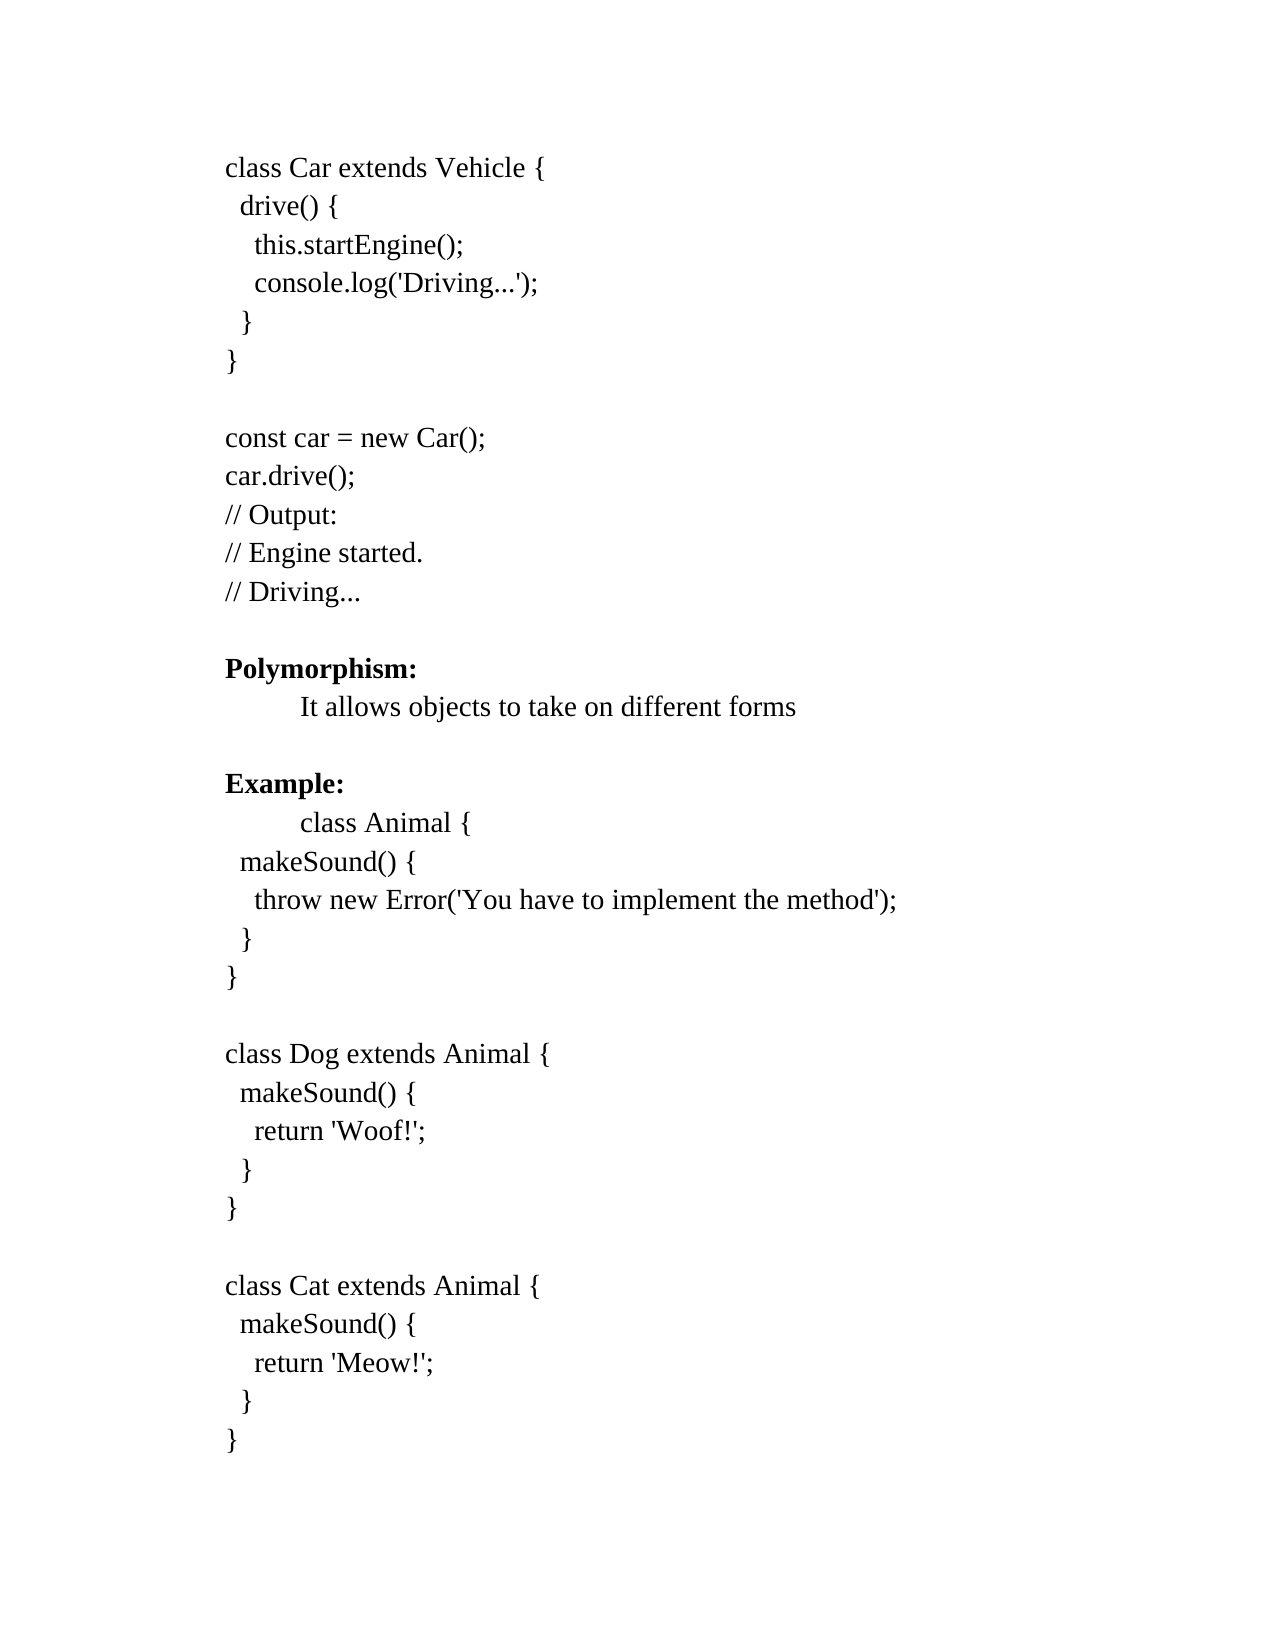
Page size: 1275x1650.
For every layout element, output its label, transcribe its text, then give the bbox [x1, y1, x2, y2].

list } [225, 1152, 1125, 1186]
list // Driving... [225, 574, 1125, 607]
list makeSound() { [225, 1075, 1125, 1108]
list class Animal { [225, 805, 1125, 839]
list } [225, 1422, 1125, 1455]
list class Dog extends Animal { [225, 1036, 1125, 1070]
list Polymorphism: [225, 651, 1125, 684]
list } [225, 959, 1125, 993]
list class Cat extends Animal { [225, 1268, 1125, 1301]
list } [225, 1383, 1125, 1417]
list this.startEngine(); [225, 227, 1125, 261]
list } [225, 921, 1125, 954]
list console.log('Driving...'); [225, 266, 1125, 299]
list class Car extends Vehicle { [225, 150, 1125, 183]
list makeSound() { [225, 844, 1125, 877]
list } [225, 1191, 1125, 1224]
list drive() { [225, 188, 1125, 222]
list throw new Error('You have to implement the method'); [225, 882, 1125, 916]
list // Output: [225, 497, 1125, 530]
list // Engine started. [225, 535, 1125, 569]
list return 'Woof!'; [225, 1113, 1125, 1147]
list const car = new Car(); [225, 420, 1125, 453]
list car.drive(); [225, 458, 1125, 492]
list return 'Meow!'; [225, 1345, 1125, 1378]
list Example: [225, 767, 1125, 800]
list } [225, 304, 1125, 338]
list It allows objects to take on different forms [225, 689, 1125, 723]
list } [225, 343, 1125, 376]
list makeSound() { [225, 1306, 1125, 1340]
